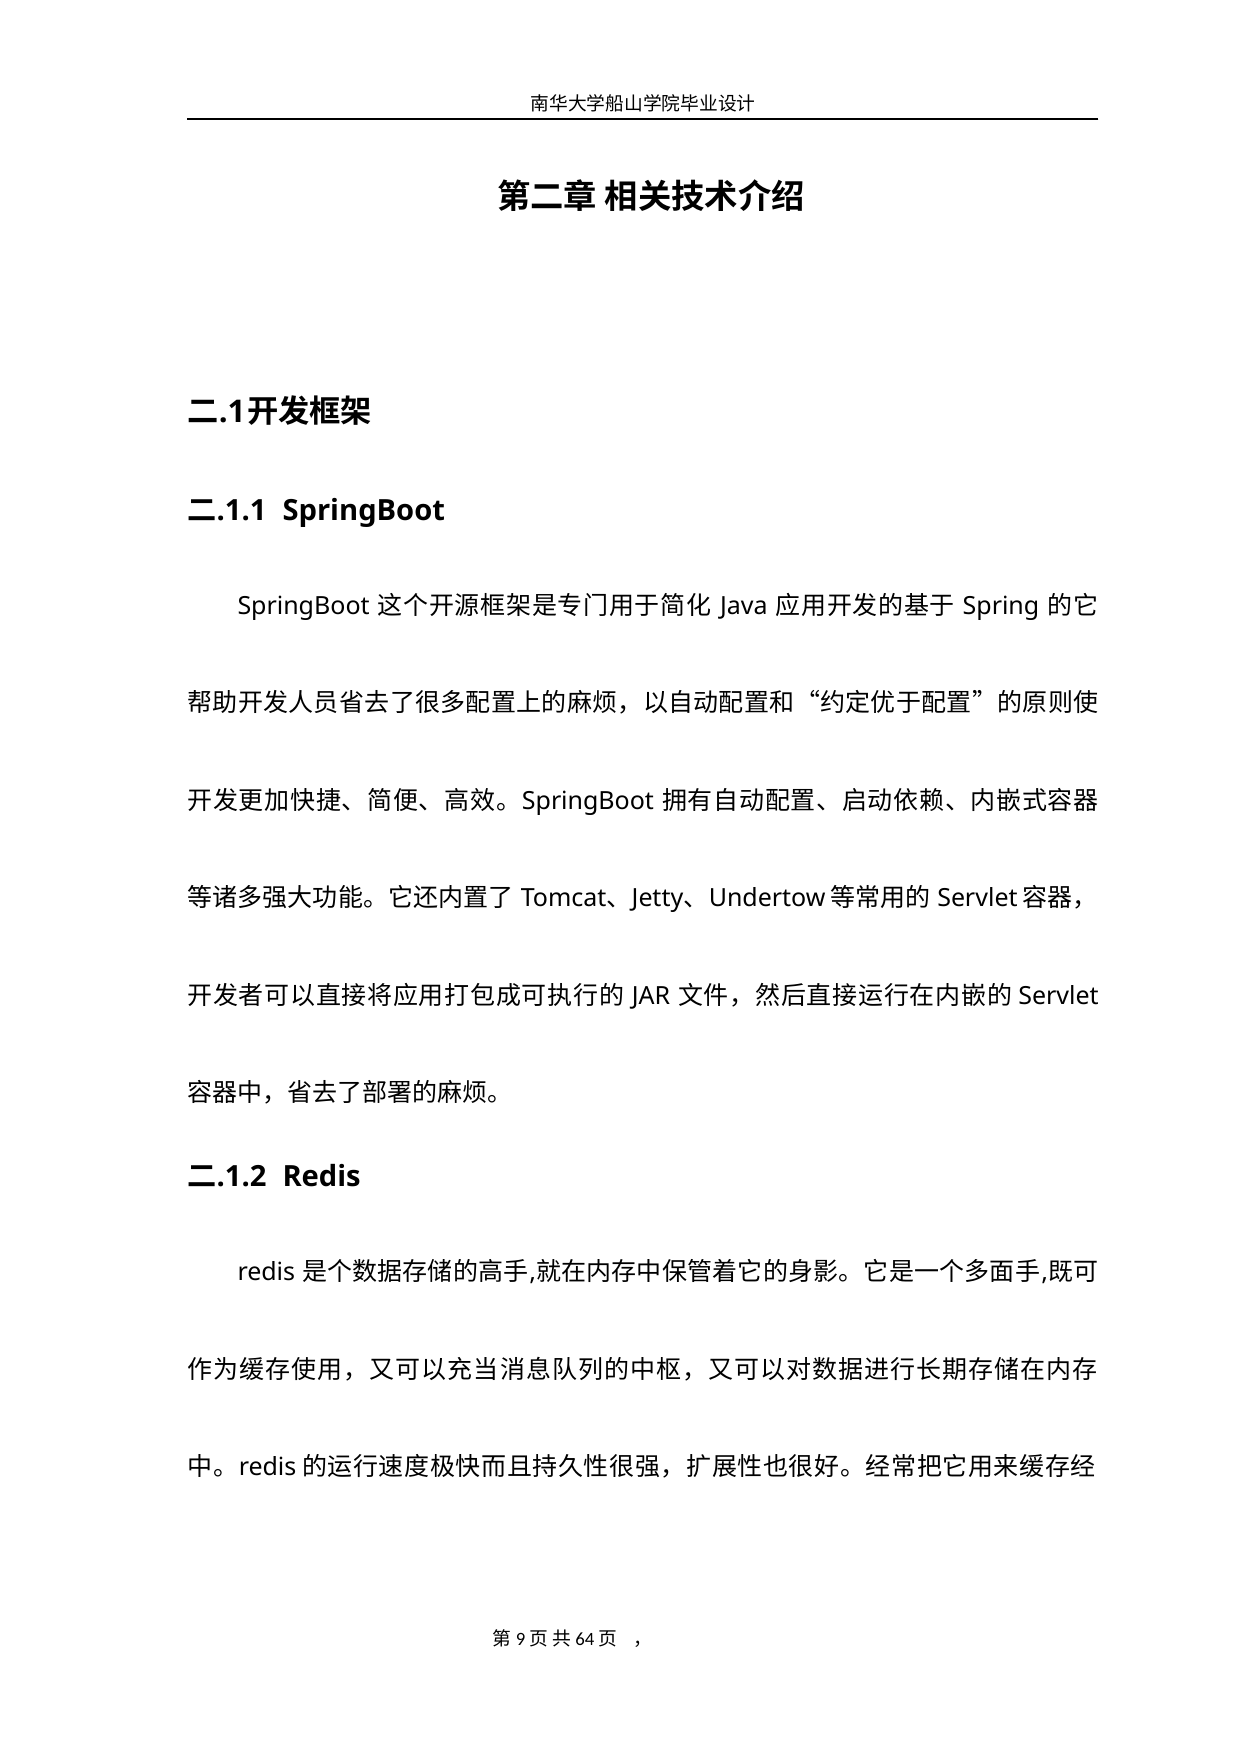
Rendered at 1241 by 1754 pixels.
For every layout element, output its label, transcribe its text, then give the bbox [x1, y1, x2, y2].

subtitle SpringBoot [187, 475, 1098, 540]
subtitle 相关技术介绍 [203, 162, 1098, 227]
text SpringBoot 这个开源框架是专门用于简化 Java 应用开发的基于 Spring 的它帮助开发人员省去了很多配置上的麻烦，以自动配置和“约定优于配置”的原则使开发更加快捷、简便、高效。SpringBoot 拥有自动配置、启动依赖、内嵌式容器等诸多强大功能。它还内置了 Tomcat、Jetty、Undertow等常用的 Servlet容器，开发者可以直接将应用打包成可执行的 JAR 文件，然后直接运行在内嵌的Servlet 容器中，省去了部署的麻烦。 [187, 571, 1098, 1123]
subtitle 开发框架 [187, 377, 1098, 442]
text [187, 1237, 1098, 1497]
subtitle Redis [187, 1142, 1098, 1207]
